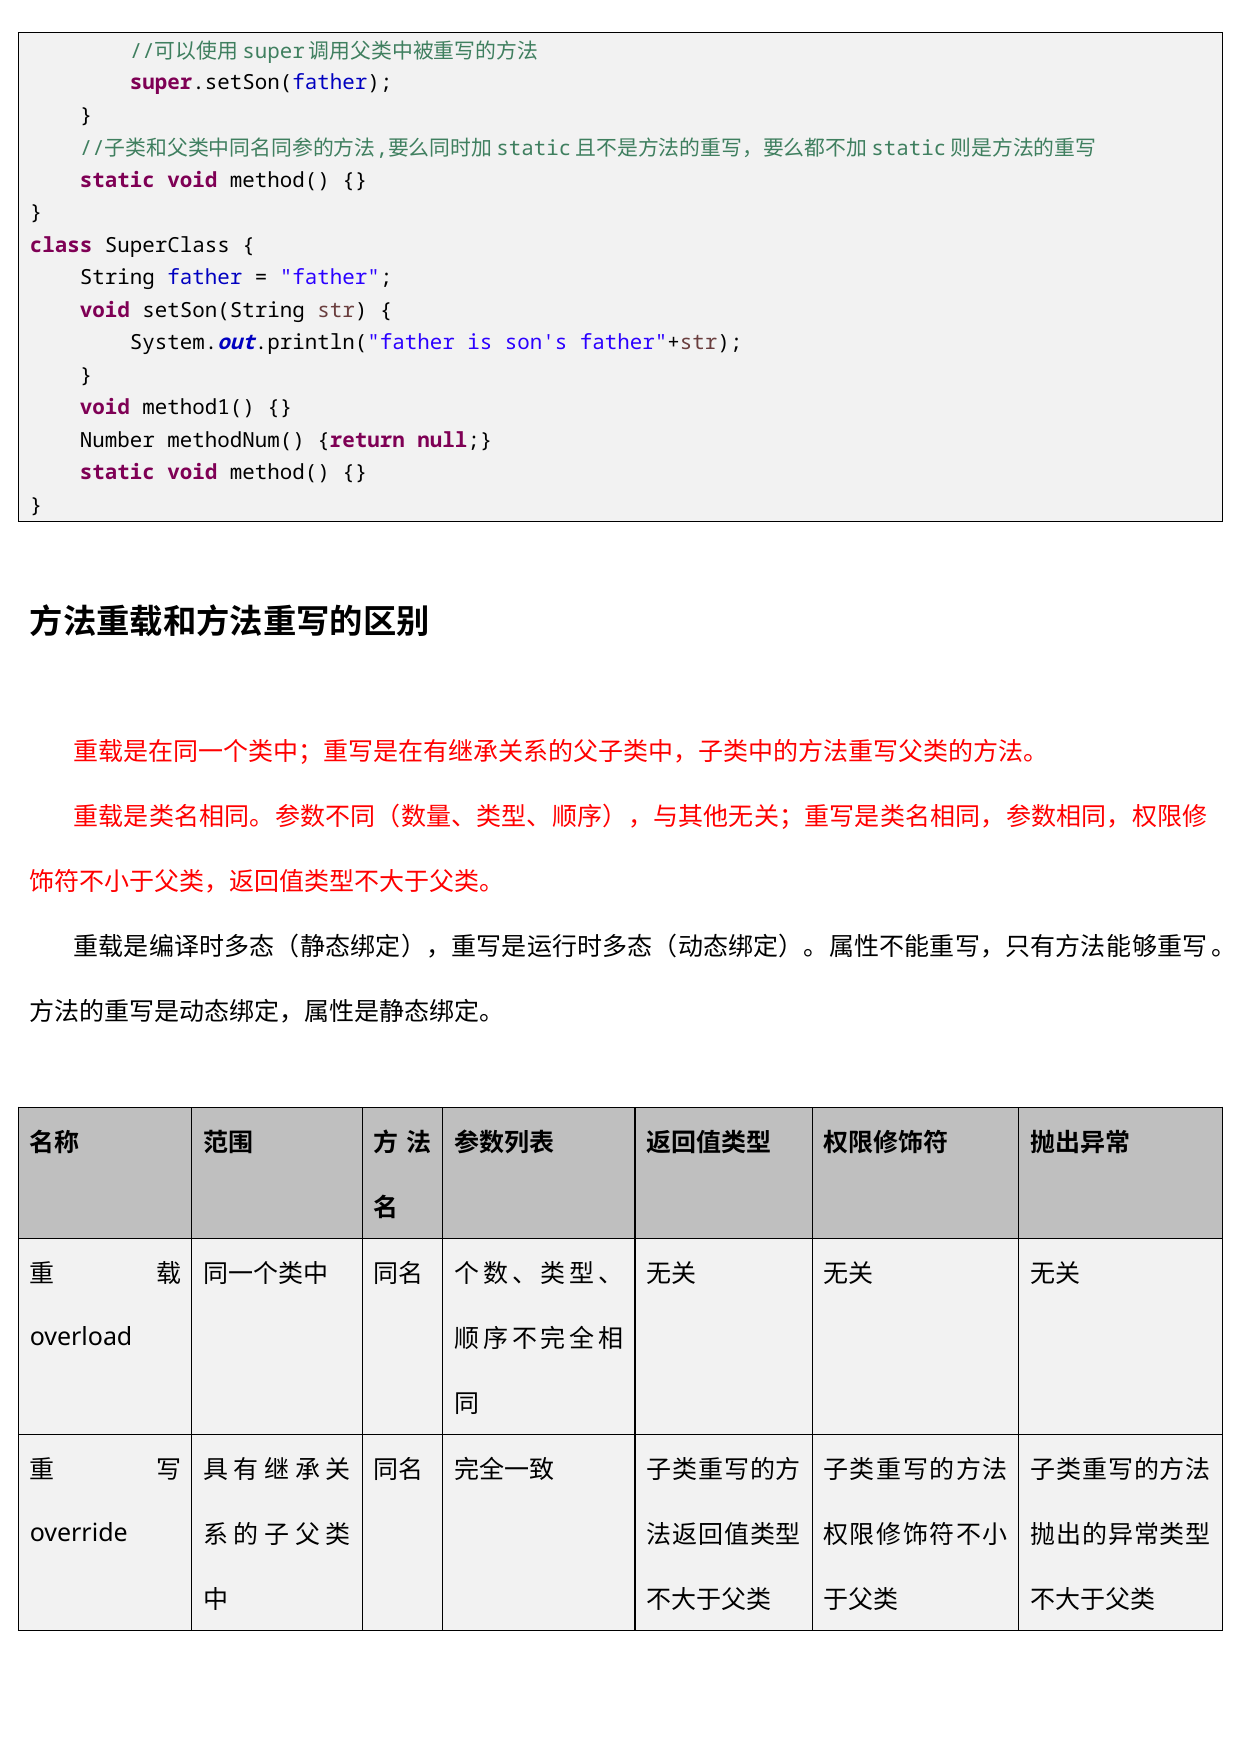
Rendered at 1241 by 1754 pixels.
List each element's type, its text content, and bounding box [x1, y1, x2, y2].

table_cell 同名 [363, 1435, 442, 1630]
table_cell 无关 [636, 1239, 812, 1434]
text 重载是类名相同。参数不同（数量、类型、顺序），与其他无关；重写是类名相同，参数相同，权限修饰符不小于父类，返回值类型不大于父类。 [29, 782, 1211, 912]
table_cell 同名 [363, 1239, 442, 1434]
table_cell 子类重写的方法返回值类型不大于父类 [636, 1435, 812, 1630]
table_cell 个数、类型、顺序不完全相同 [443, 1239, 634, 1434]
table_cell 重写override [19, 1435, 191, 1630]
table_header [19, 33, 1222, 521]
text 重载是在同一个类中；重写是在有继承关系的父子类中，子类中的方法重写父类的方法。 [29, 717, 1211, 782]
table_cell 完全一致 [443, 1435, 634, 1630]
table_cell 同一个类中 [192, 1239, 362, 1434]
table_header 抛出异常 [1019, 1108, 1222, 1238]
table_cell 无关 [813, 1239, 1018, 1434]
table_header 参数列表 [443, 1108, 634, 1238]
table_cell 无关 [1019, 1239, 1222, 1434]
table_cell 具有继承关系的子父类中 [192, 1435, 362, 1630]
text 重载是编译时多态（静态绑定），重写是运行时多态（动态绑定）。属性不能重写，只有方法能够重写。方法的重写是动态绑定，属性是静态绑定。 [29, 912, 1211, 1042]
table_cell 重载overload [19, 1239, 191, 1434]
table_header 返回值类型 [636, 1108, 812, 1238]
table_cell 子类重写的方法抛出的异常类型不大于父类 [1019, 1435, 1222, 1630]
table_header 名称 [19, 1108, 191, 1238]
table_header 范围 [192, 1108, 362, 1238]
table_cell 子类重写的方法权限修饰符不小于父类 [813, 1435, 1018, 1630]
table_header 方法名 [363, 1108, 442, 1238]
subtitle 方法重载和方法重写的区别 [29, 587, 1211, 652]
table_header 权限修饰符 [813, 1108, 1018, 1238]
